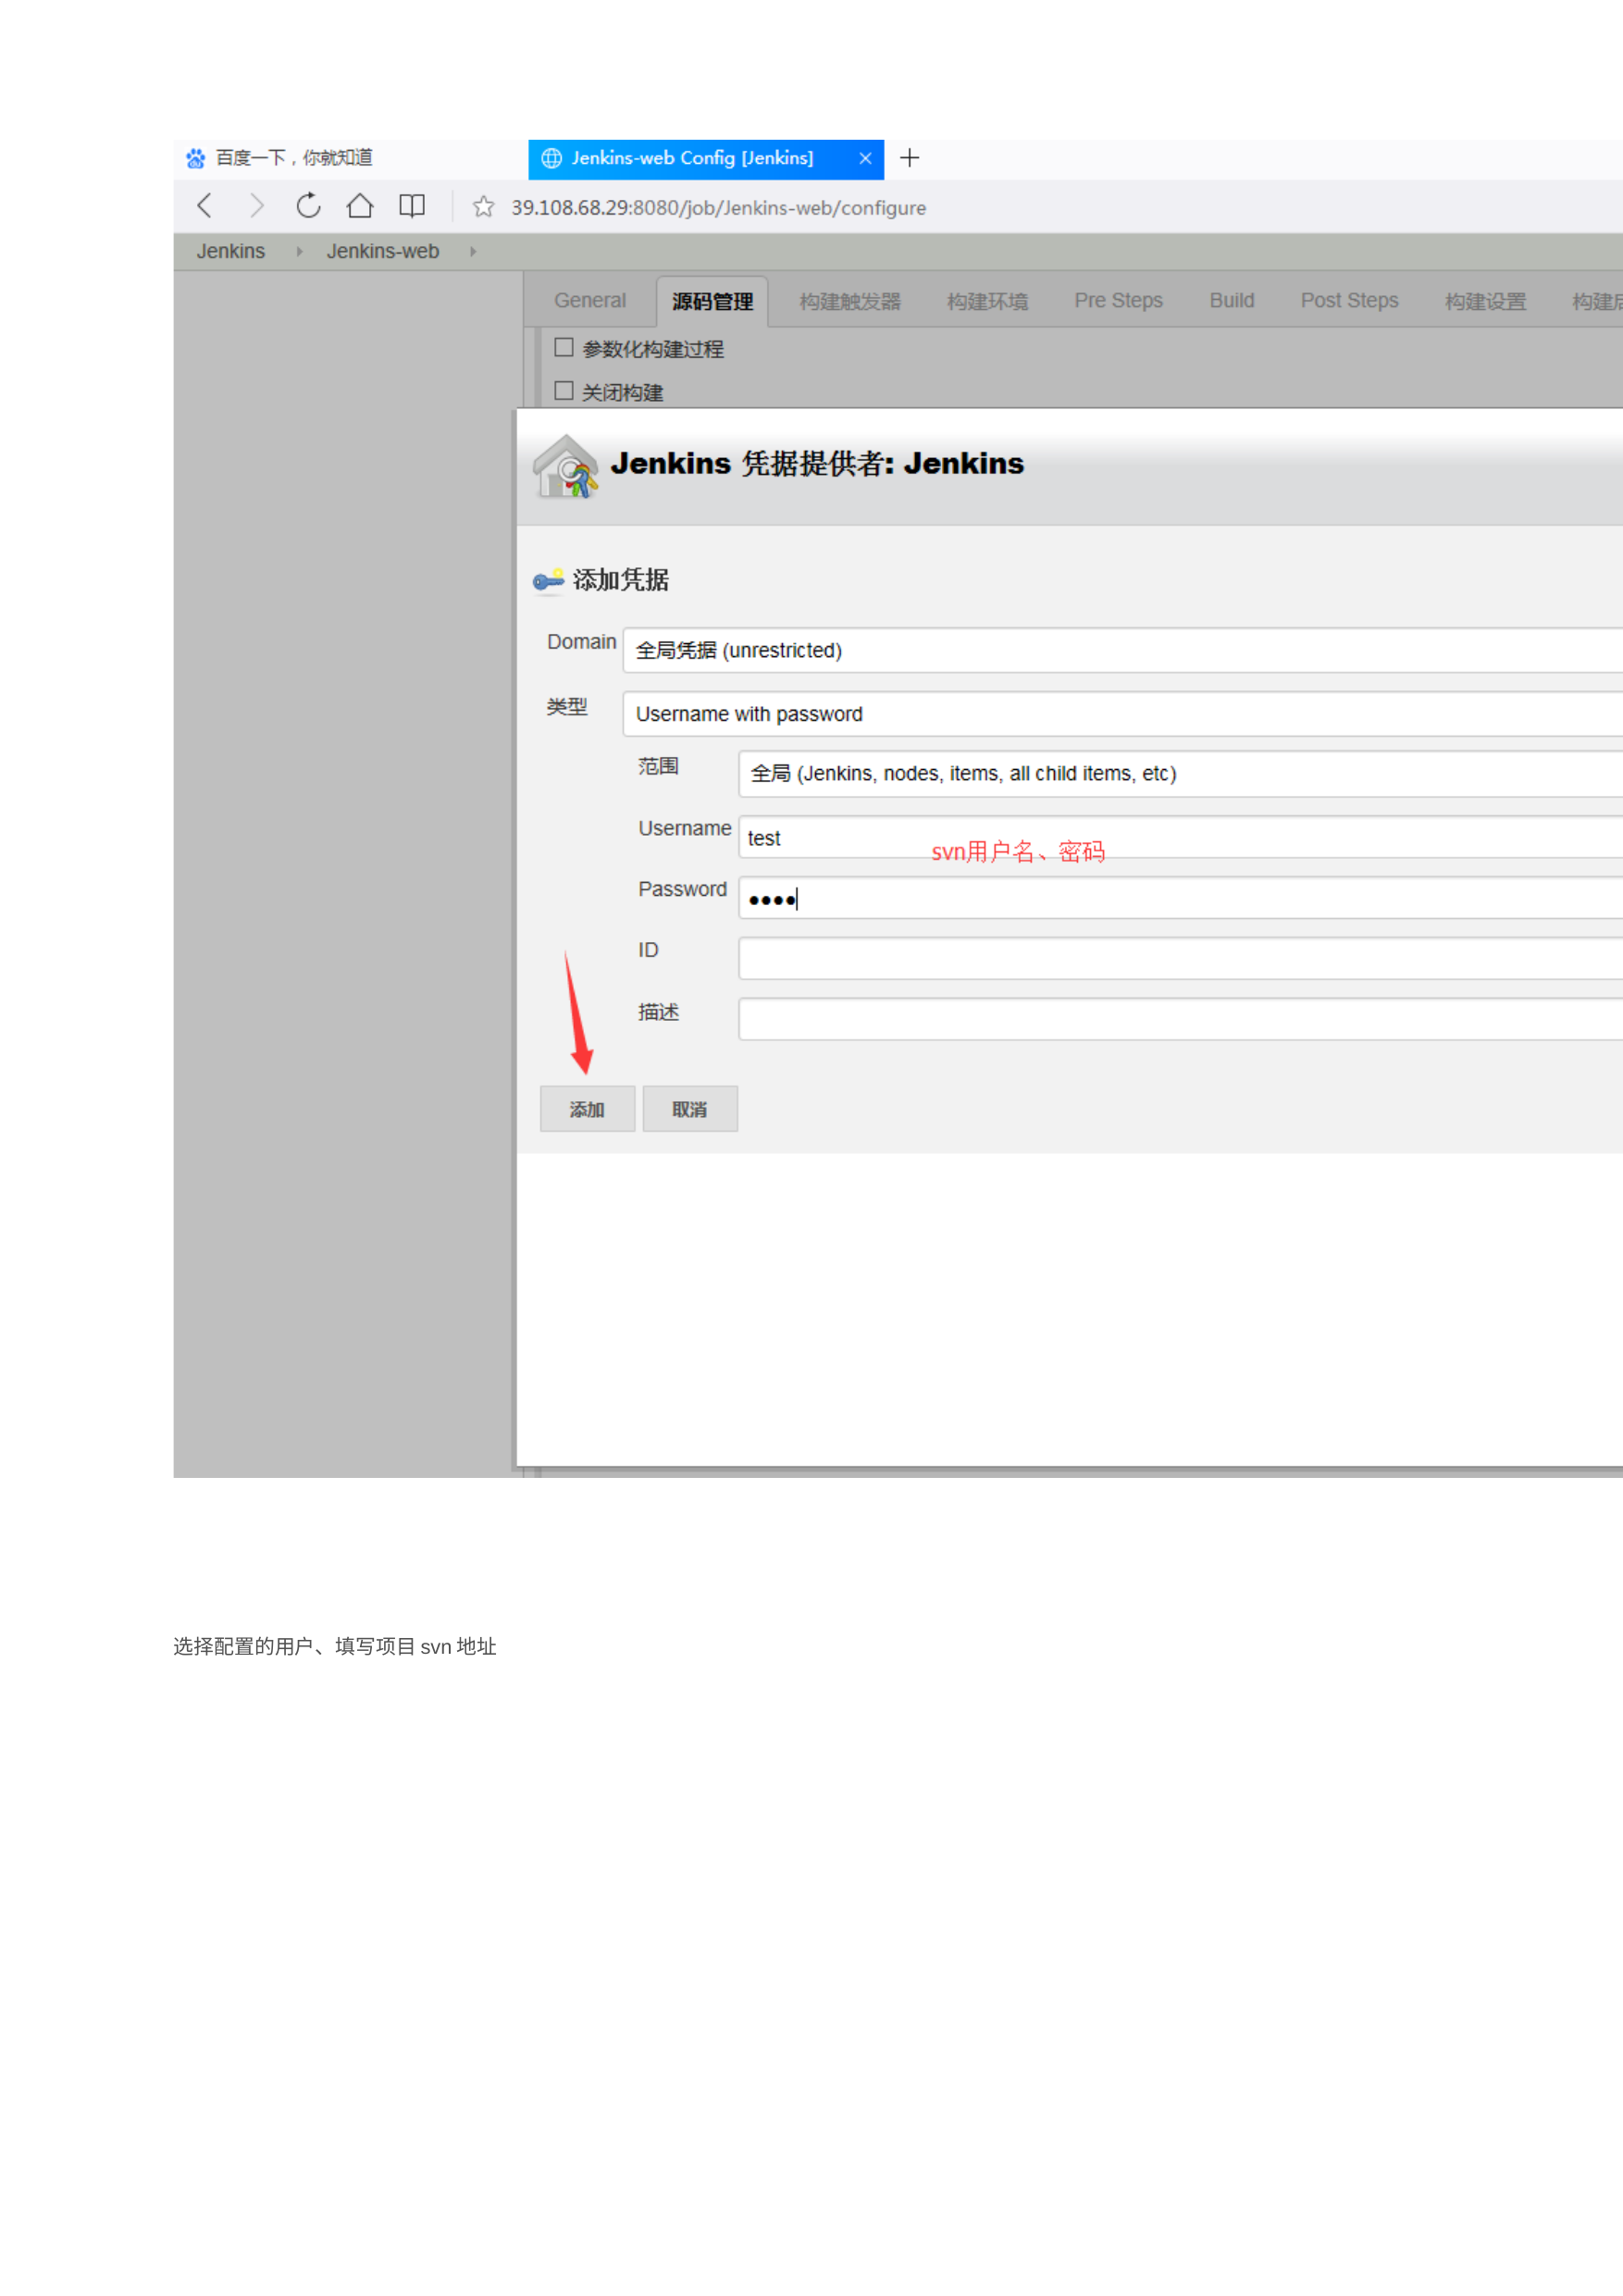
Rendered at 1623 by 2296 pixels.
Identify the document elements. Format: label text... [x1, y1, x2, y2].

text 选择配置的用户、填写项目svn地址 [173, 1630, 1449, 1690]
picture [173, 140, 1623, 1478]
